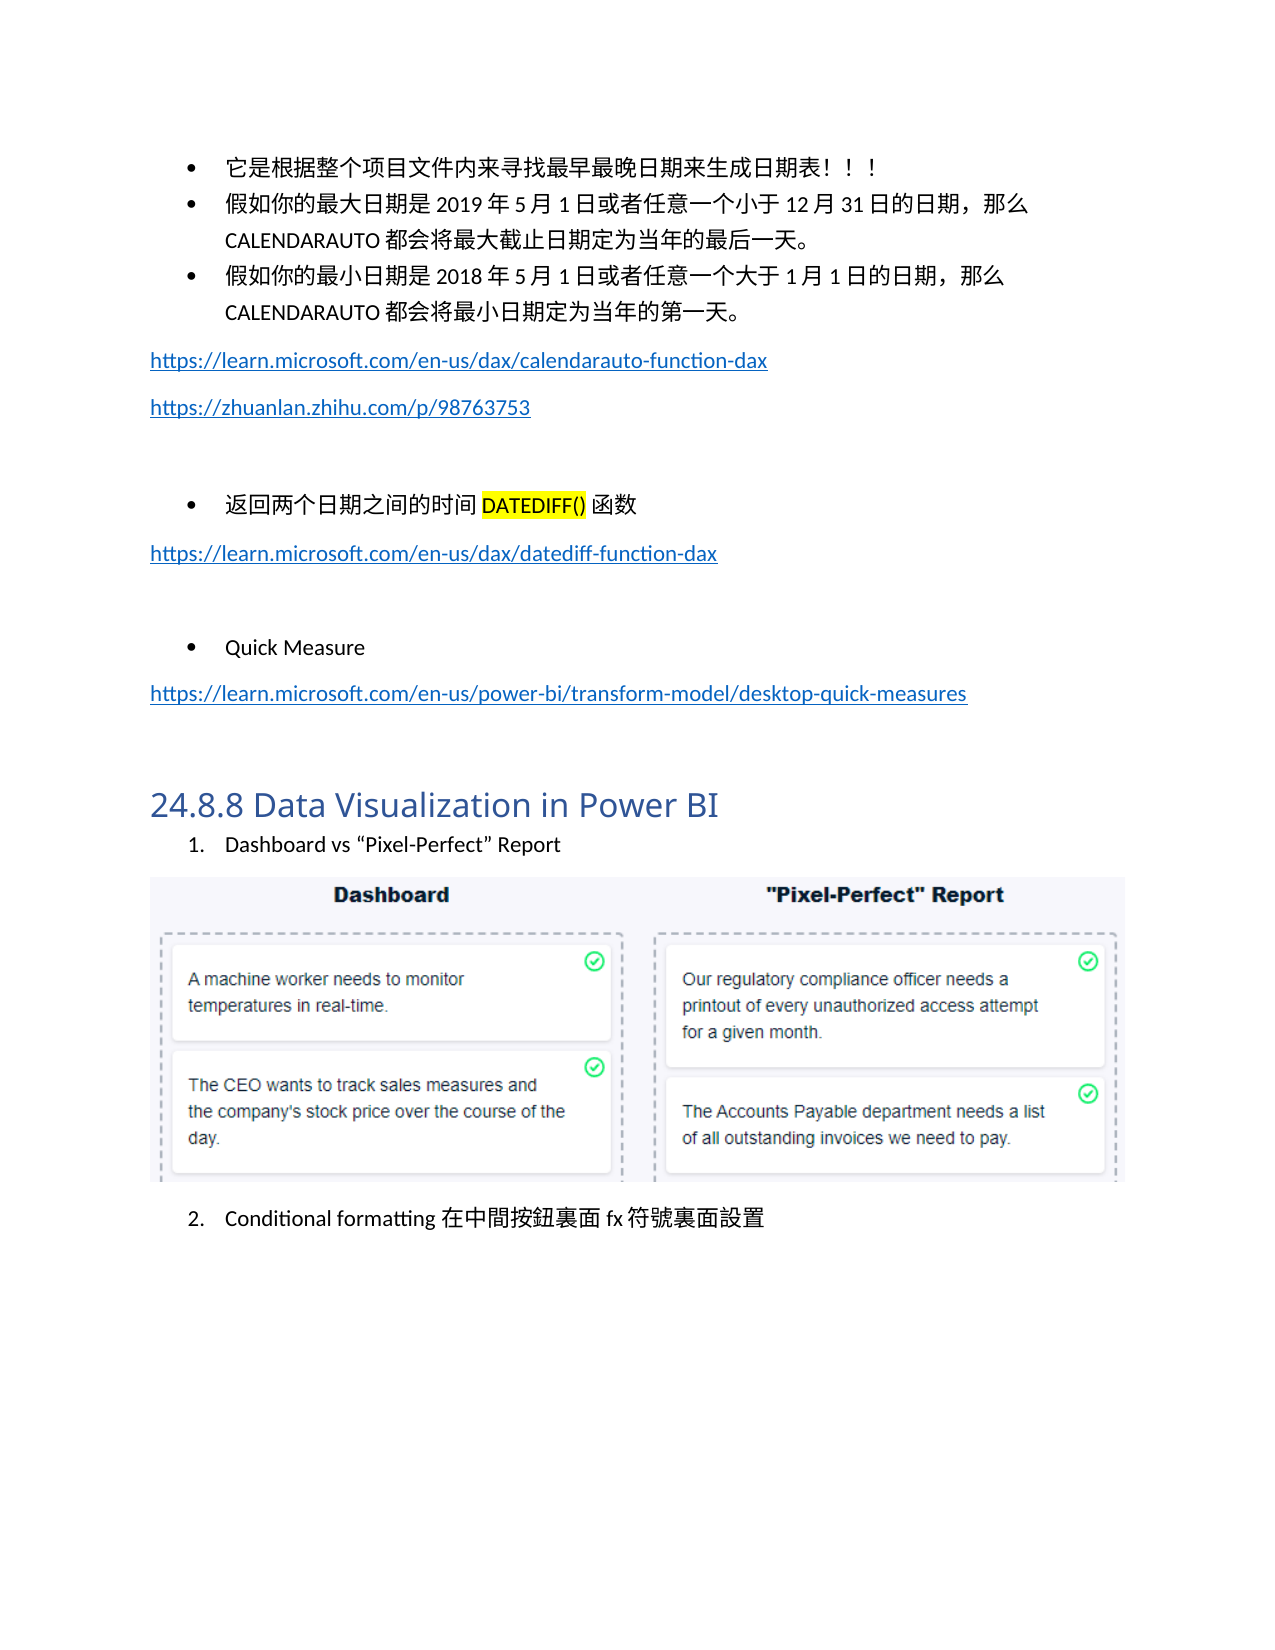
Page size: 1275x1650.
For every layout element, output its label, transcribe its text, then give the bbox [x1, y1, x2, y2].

text https://learn.microsoft.com/en-us/power-bi/transform-model/desktop-quick-measures [150, 679, 1125, 708]
picture [150, 877, 1125, 1182]
text https://learn.microsoft.com/en-us/dax/calendarauto-function-dax [150, 346, 1125, 374]
text https://learn.microsoft.com/en-us/dax/datediff-function-dax [150, 539, 1125, 567]
list Quick Measure [187, 633, 1125, 661]
subtitle 24.8.8 Data Visualization in Power BI [150, 782, 1125, 827]
list Dashboard vs “Pixel-Perfect” Report [187, 831, 1125, 859]
list 它是根据整个项目文件内来寻找最早最晚日期来生成日期表！！！ [187, 150, 1125, 183]
list 返回两个日期之间的时间DATEDIFF() 函数 [187, 486, 1125, 520]
list 假如你的最小日期是2018年5月1日或者任意一个大于1月1日的日期，那么CALENDARAUTO都会将最小日期定为当年的第一天。 [187, 257, 1125, 327]
list 假如你的最大日期是2019年5月1日或者任意一个小于12月31日的日期，那么CALENDARAUTO都会将最大截止日期定为当年的最后一天。 [187, 186, 1125, 255]
list Conditional formatting 在中間按鈕裏面fx符號裏面設置 [187, 1200, 1125, 1233]
text https://zhuanlan.zhihu.com/p/98763753 [150, 393, 1125, 421]
